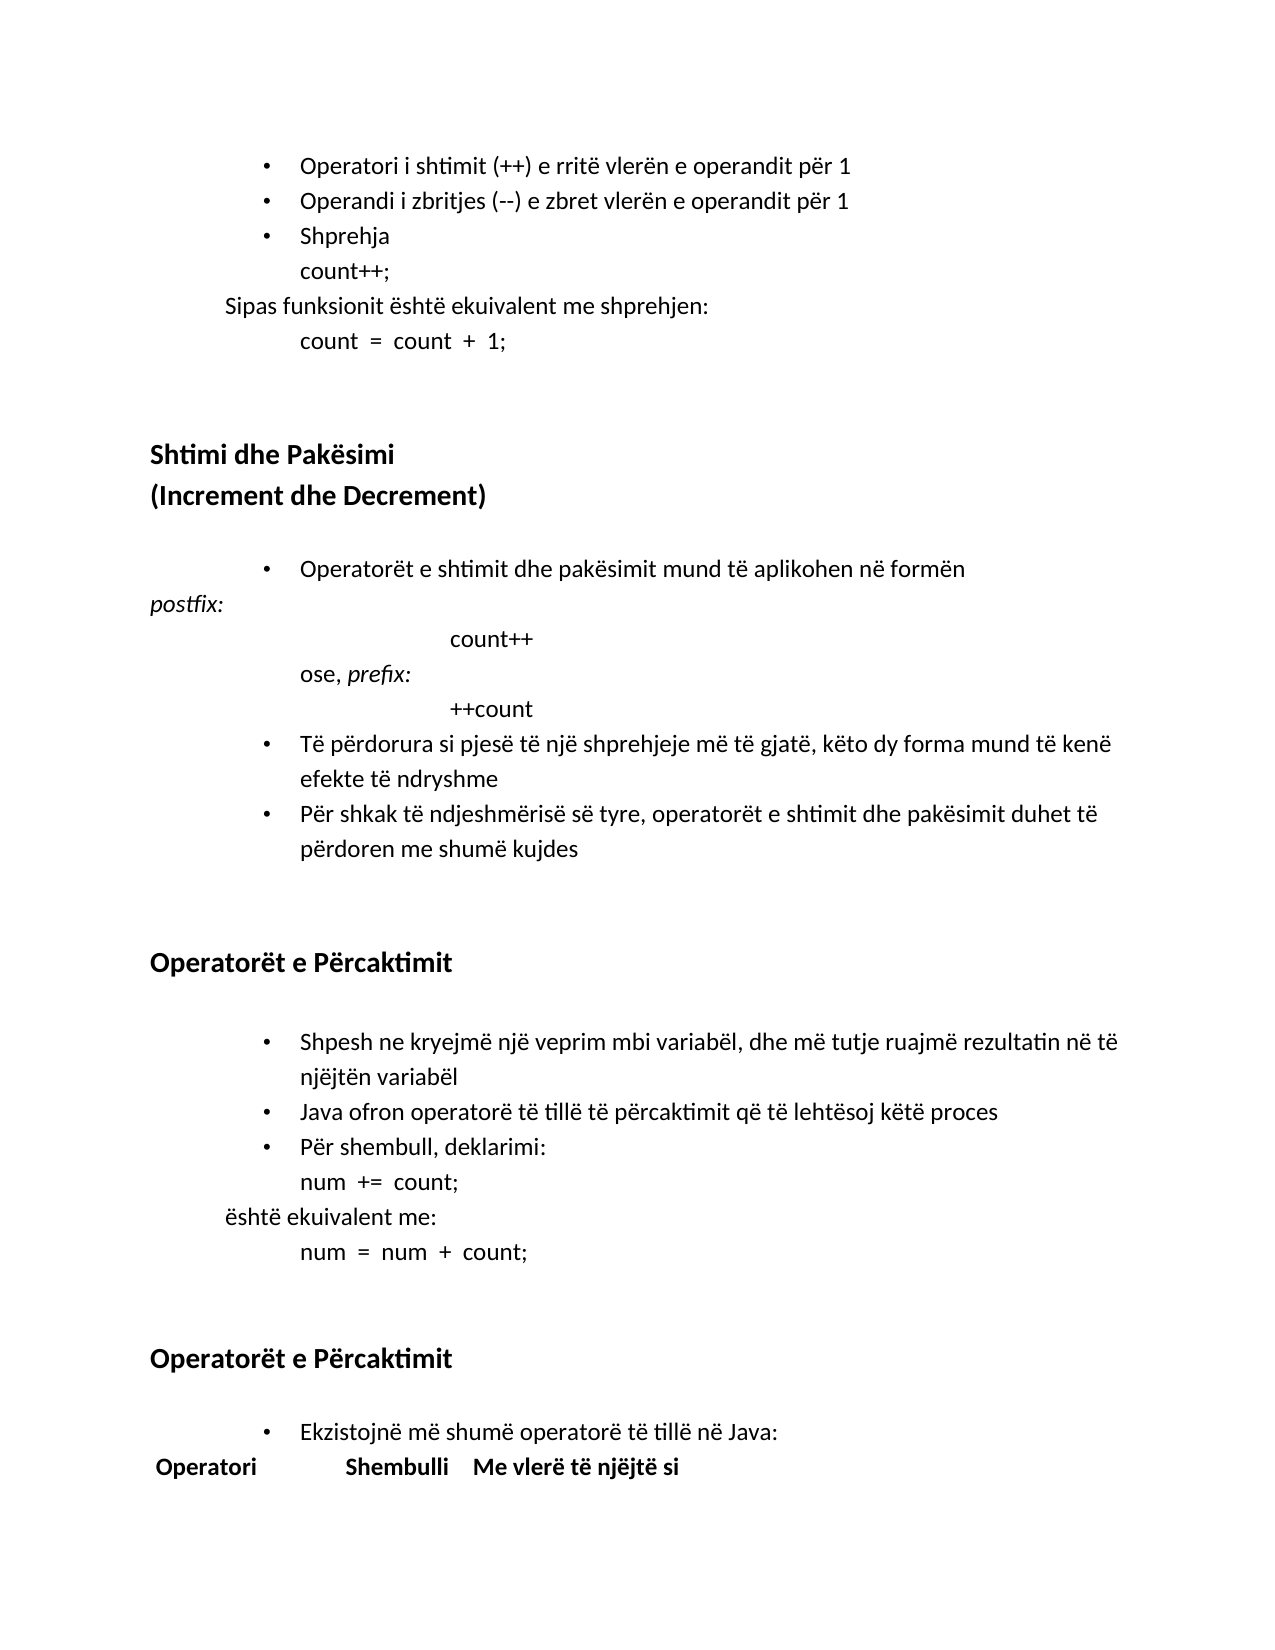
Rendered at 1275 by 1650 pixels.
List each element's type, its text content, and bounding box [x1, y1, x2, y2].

text është ekuivalent me: [150, 1201, 1125, 1231]
text num = num + count; [150, 1236, 1125, 1266]
text Operatorët e Përcaktimit [150, 1341, 1125, 1376]
text Shtimi dhe Pakësimi [150, 436, 1125, 472]
text ++count [150, 693, 1125, 723]
text Operatorët e Përcaktimit [150, 944, 1125, 979]
text count = count + 1; [150, 325, 1125, 356]
text num += count; [150, 1166, 1125, 1196]
text ose, prefix: [150, 658, 1125, 688]
text (Increment dhe Decrement) [150, 477, 1125, 512]
text postfix: [150, 588, 1125, 618]
text count++ [150, 623, 1125, 653]
list Të përdorura si pjesë të një shprehjeje më të gjatë, këto dy forma mund të kenë efekte të ndryshme [262, 728, 1125, 793]
list Për shkak të ndjeshmërisë së tyre, operatorët e shtimit dhe pakësimit duhet të përdoren me shumë kujdes [262, 798, 1125, 863]
list Operatorët e shtimit dhe pakësimit mund të aplikohen në formën [262, 553, 1125, 583]
list Për shembull, deklarimi: [262, 1131, 1125, 1161]
list Ekzistojnë më shumë operatorë të tillë në Java: [262, 1417, 1125, 1447]
text Operatori Shembulli Me vlerë të njëjtë si [150, 1452, 1125, 1482]
list Java ofron operatorë të tillë të përcaktimit që të lehtësoj këtë proces [262, 1096, 1125, 1126]
list Operatori i shtimit (++) e rritë vlerën e operandit për 1 [262, 150, 1125, 181]
list Operandi i zbritjes (--) e zbret vlerën e operandit për 1 [262, 185, 1125, 216]
text count++; [150, 255, 1125, 286]
list Shprehja [262, 220, 1125, 251]
text Sipas funksionit është ekuivalent me shprehjen: [150, 290, 1125, 321]
list Shpesh ne kryejmë një veprim mbi variabël, dhe më tutje ruajmë rezultatin në të njëjtën variabël [262, 1026, 1125, 1091]
